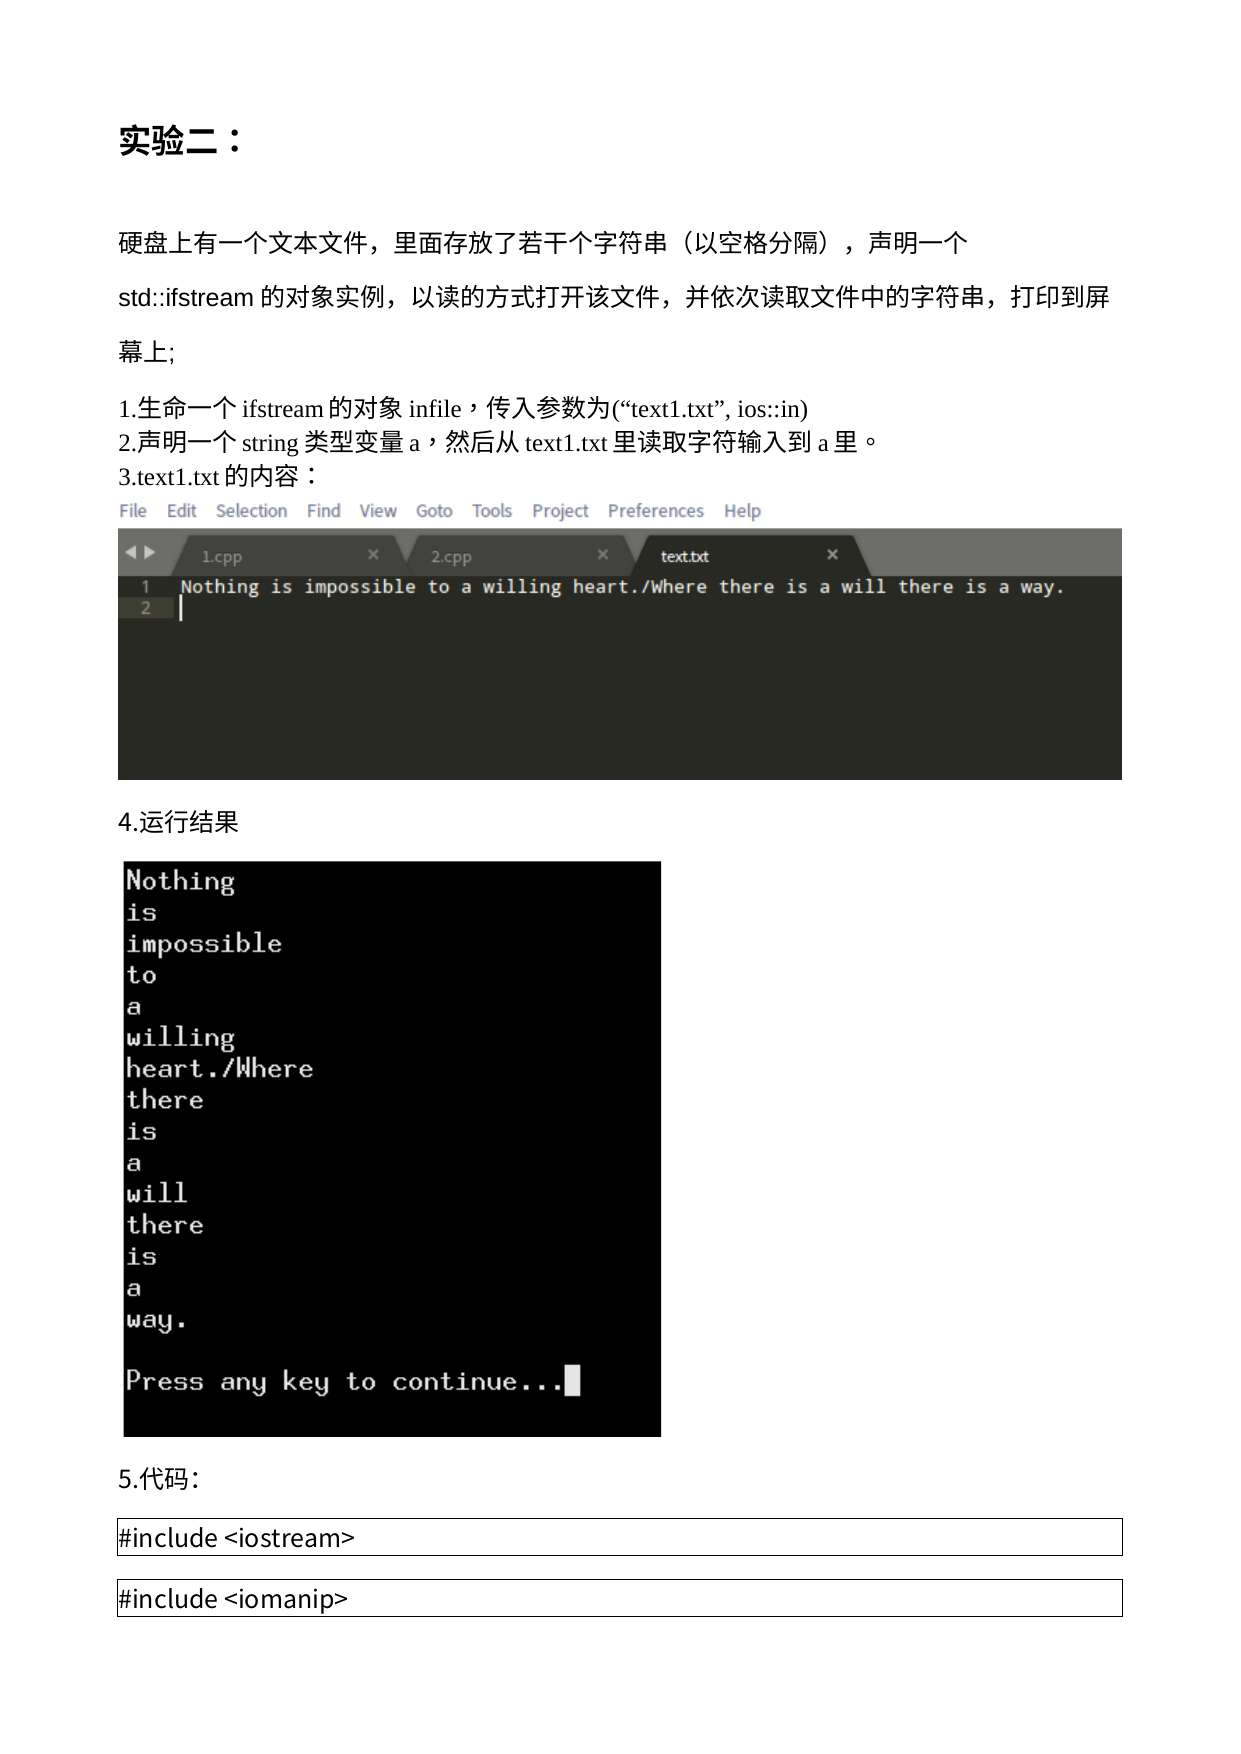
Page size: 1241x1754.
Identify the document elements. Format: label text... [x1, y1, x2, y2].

list 运行结果 [118, 802, 1122, 838]
list 代码： [118, 1459, 1122, 1496]
list 生命一个ifstream的对象infile，传入参数为(“text1.txt”, ios::in) [118, 391, 1122, 424]
list #include <iomanip> [118, 1580, 1122, 1616]
subtitle 实验二： [118, 118, 1122, 163]
list 硬盘上有一个文本文件，里面存放了若干个字符串（以空格分隔），声明一个 std::ifstream 的对象实例，以读的方式打开该文件，并依次读取文件中的字符串，打印到屏幕上; [118, 223, 1122, 368]
list 声明一个string类型变量a，然后从text1.txt里读取字符输入到a里。 [118, 424, 1122, 459]
picture [118, 492, 1122, 780]
list #include <iostream> [118, 1519, 1122, 1555]
list text1.txt的内容： [118, 459, 1122, 492]
picture [123, 860, 662, 1437]
